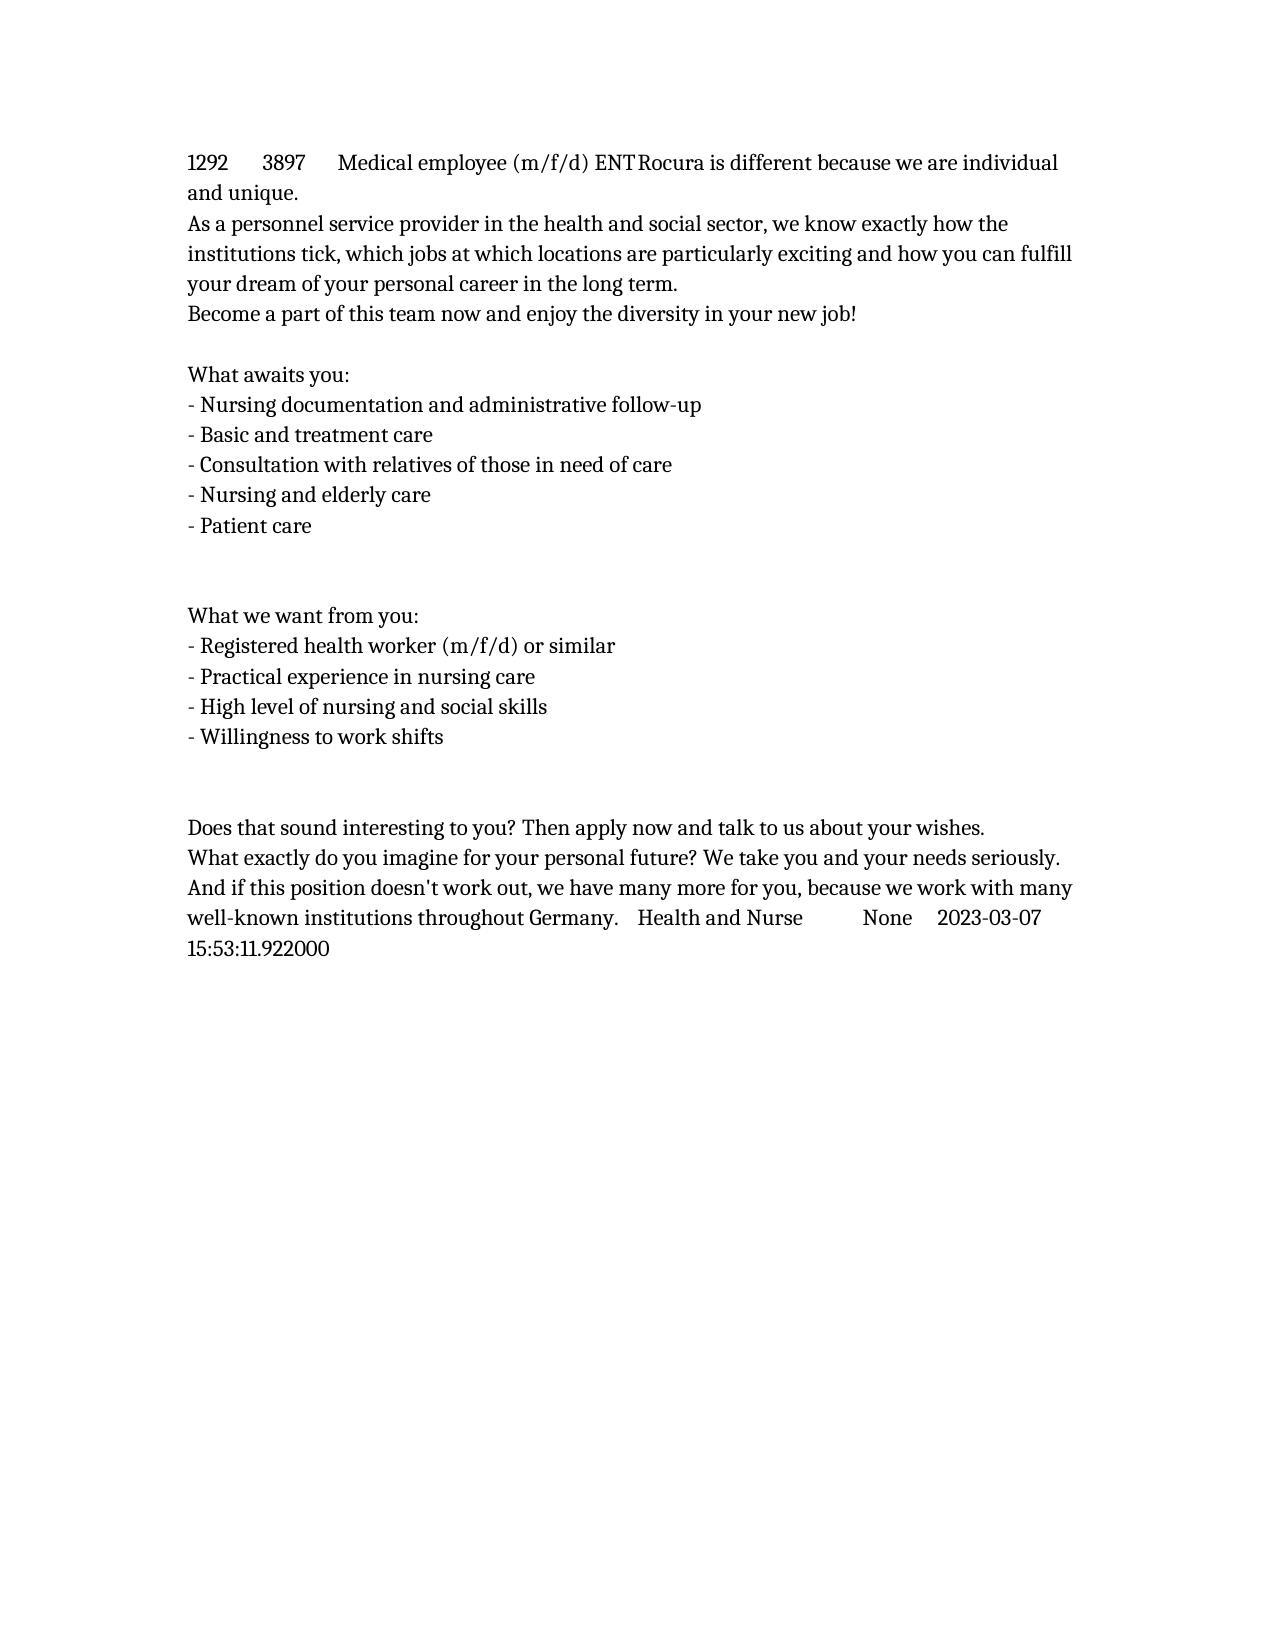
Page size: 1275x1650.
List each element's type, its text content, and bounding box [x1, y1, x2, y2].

text 1292 3897 Medical employee (m/f/d) ENT Rocura is different because we are individual and unique. As a personnel service provider in the health and social sector, we know exactly how the institutions tick, which jobs at which locations are particularly exciting and how you can fulfill your dream of your personal career in the long term. Become a part of this team now and enjoy the diversity in your new job! What awaits you: - Nursing documentation and administrative follow-up - Basic and treatment care - Consultation with relatives of those in need of care - Nursing and elderly care - Patient care What we want from you: - Registered health worker (m/f/d) or similar - Practical experience in nursing care - High level of nursing and social skills - Willingness to work shifts Does that sound interesting to you? Then apply now and talk to us about your wishes. What exactly do you imagine for your personal future? We take you and your needs seriously. And if this position doesn't work out, we have many more for you, because we work with many well-known institutions throughout Germany. Health and Nurse None 2023-03-07 15:53:11.922000 [187, 150, 1087, 992]
